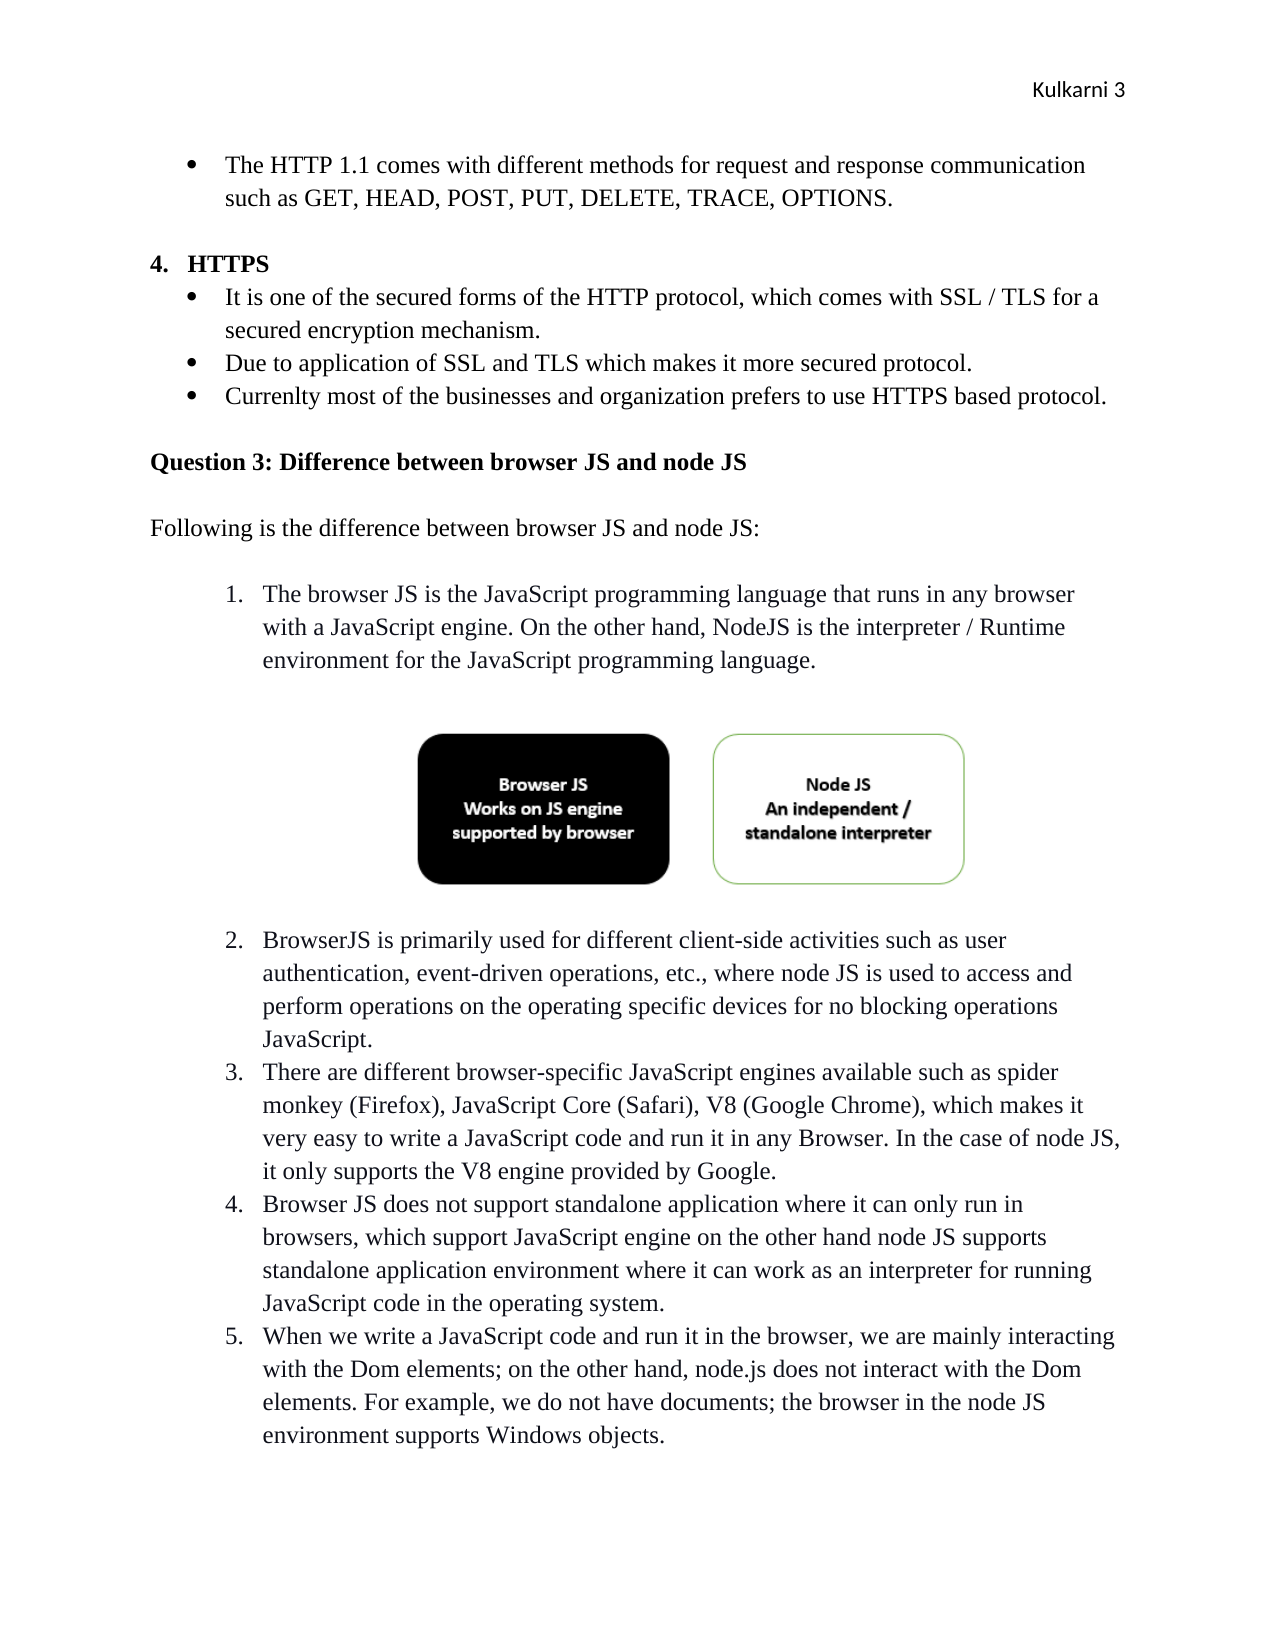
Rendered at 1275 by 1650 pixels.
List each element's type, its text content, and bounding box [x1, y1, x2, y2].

list The browser JS is the JavaScript programming language that runs in any browser with a JavaScript engine. On the other hand, NodeJS is the interpreter / Runtime environment for the JavaScript programming language. [225, 579, 1125, 674]
list BrowserJS is primarily used for different client-side activities such as user authentication, event-driven operations, etc., where node JS is used to access and perform operations on the operating specific devices for no blocking operations JavaScript. [225, 925, 1125, 1053]
list When we write a JavaScript code and run it in the browser, we are mainly interacting with the Dom elements; on the other hand, node.js does not interact with the Dom elements. For example, we do not have documents; the browser in the node JS environment supports Windows objects. [225, 1321, 1125, 1449]
list The HTTP 1.1 comes with different methods for request and response communication such as GET, HEAD, POST, PUT, DELETE, TRACE, OPTIONS. [187, 150, 1125, 212]
list HTTPS [150, 249, 1125, 278]
list Due to application of SSL and TLS which makes it more secured protocol. [187, 348, 1125, 377]
list Currenlty most of the businesses and organization prefers to use HTTPS based protocol. [187, 381, 1125, 410]
picture [354, 711, 1033, 921]
list It is one of the secured forms of the HTTP protocol, which comes with SSL / TLS for a secured encryption mechanism. [187, 282, 1125, 344]
text Following is the difference between browser JS and node JS: [150, 513, 1125, 542]
list Browser JS does not support standalone application where it can only run in browsers, which support JavaScript engine on the other hand node JS supports standalone application environment where it can work as an interpreter for running JavaScript code in the operating system. [225, 1189, 1125, 1317]
list There are different browser-specific JavaScript engines available such as spider monkey (Firefox), JavaScript Core (Safari), V8 (Google Chrome), which makes it very easy to write a JavaScript code and run it in any Browser. In the case of node JS, it only supports the V8 engine provided by Google. [225, 1057, 1125, 1185]
text Question 3: Difference between browser JS and node JS [150, 447, 1125, 476]
